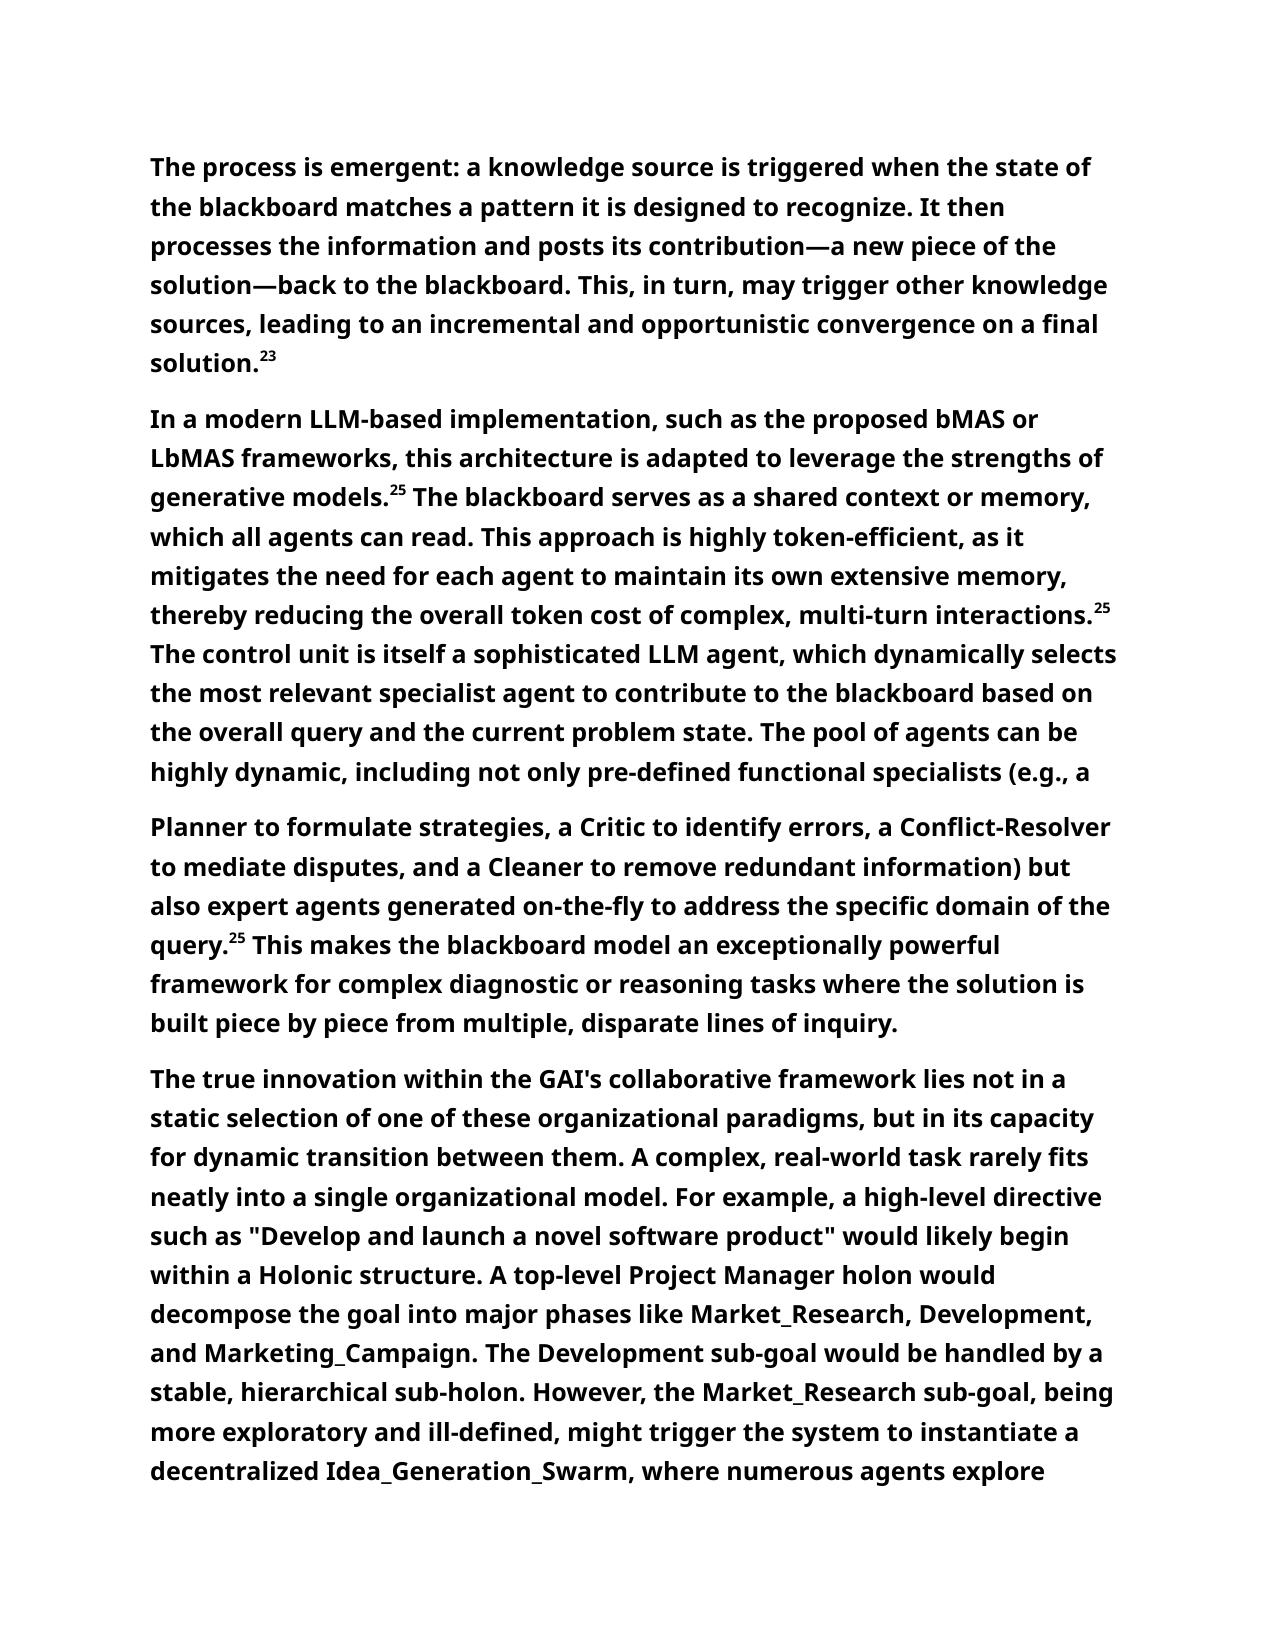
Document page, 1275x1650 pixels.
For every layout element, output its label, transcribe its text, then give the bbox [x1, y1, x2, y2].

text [150, 1062, 1125, 1487]
text The process is emergent: a knowledge source is triggered when the state of the blackboard matches a pattern it is designed to recognize. It then processes the information and posts its contribution—a new piece of the solution—back to the blackboard. This, in turn, may trigger other knowledge sources, leading to an incremental and opportunistic convergence on a final solution.23 [150, 150, 1125, 380]
text In a modern LLM-based implementation, such as the proposed bMAS or LbMAS frameworks, this architecture is adapted to leverage the strengths of generative models.25 The blackboard serves as a shared context or memory, which all agents can read. This approach is highly token-efficient, as it mitigates the need for each agent to maintain its own extensive memory, thereby reducing the overall token cost of complex, multi-turn interactions.25 The control unit is itself a sophisticated LLM agent, which dynamically selects the most relevant specialist agent to contribute to the blackboard based on the overall query and the current problem state. The pool of agents can be highly dynamic, including not only pre-defined functional specialists (e.g., a [150, 402, 1125, 788]
text Planner to formulate strategies, a Critic to identify errors, a Conflict-Resolver to mediate disputes, and a Cleaner to remove redundant information) but also expert agents generated on-the-fly to address the specific domain of the query.25 This makes the blackboard model an exceptionally powerful framework for complex diagnostic or reasoning tasks where the solution is built piece by piece from multiple, disparate lines of inquiry. [150, 810, 1125, 1040]
